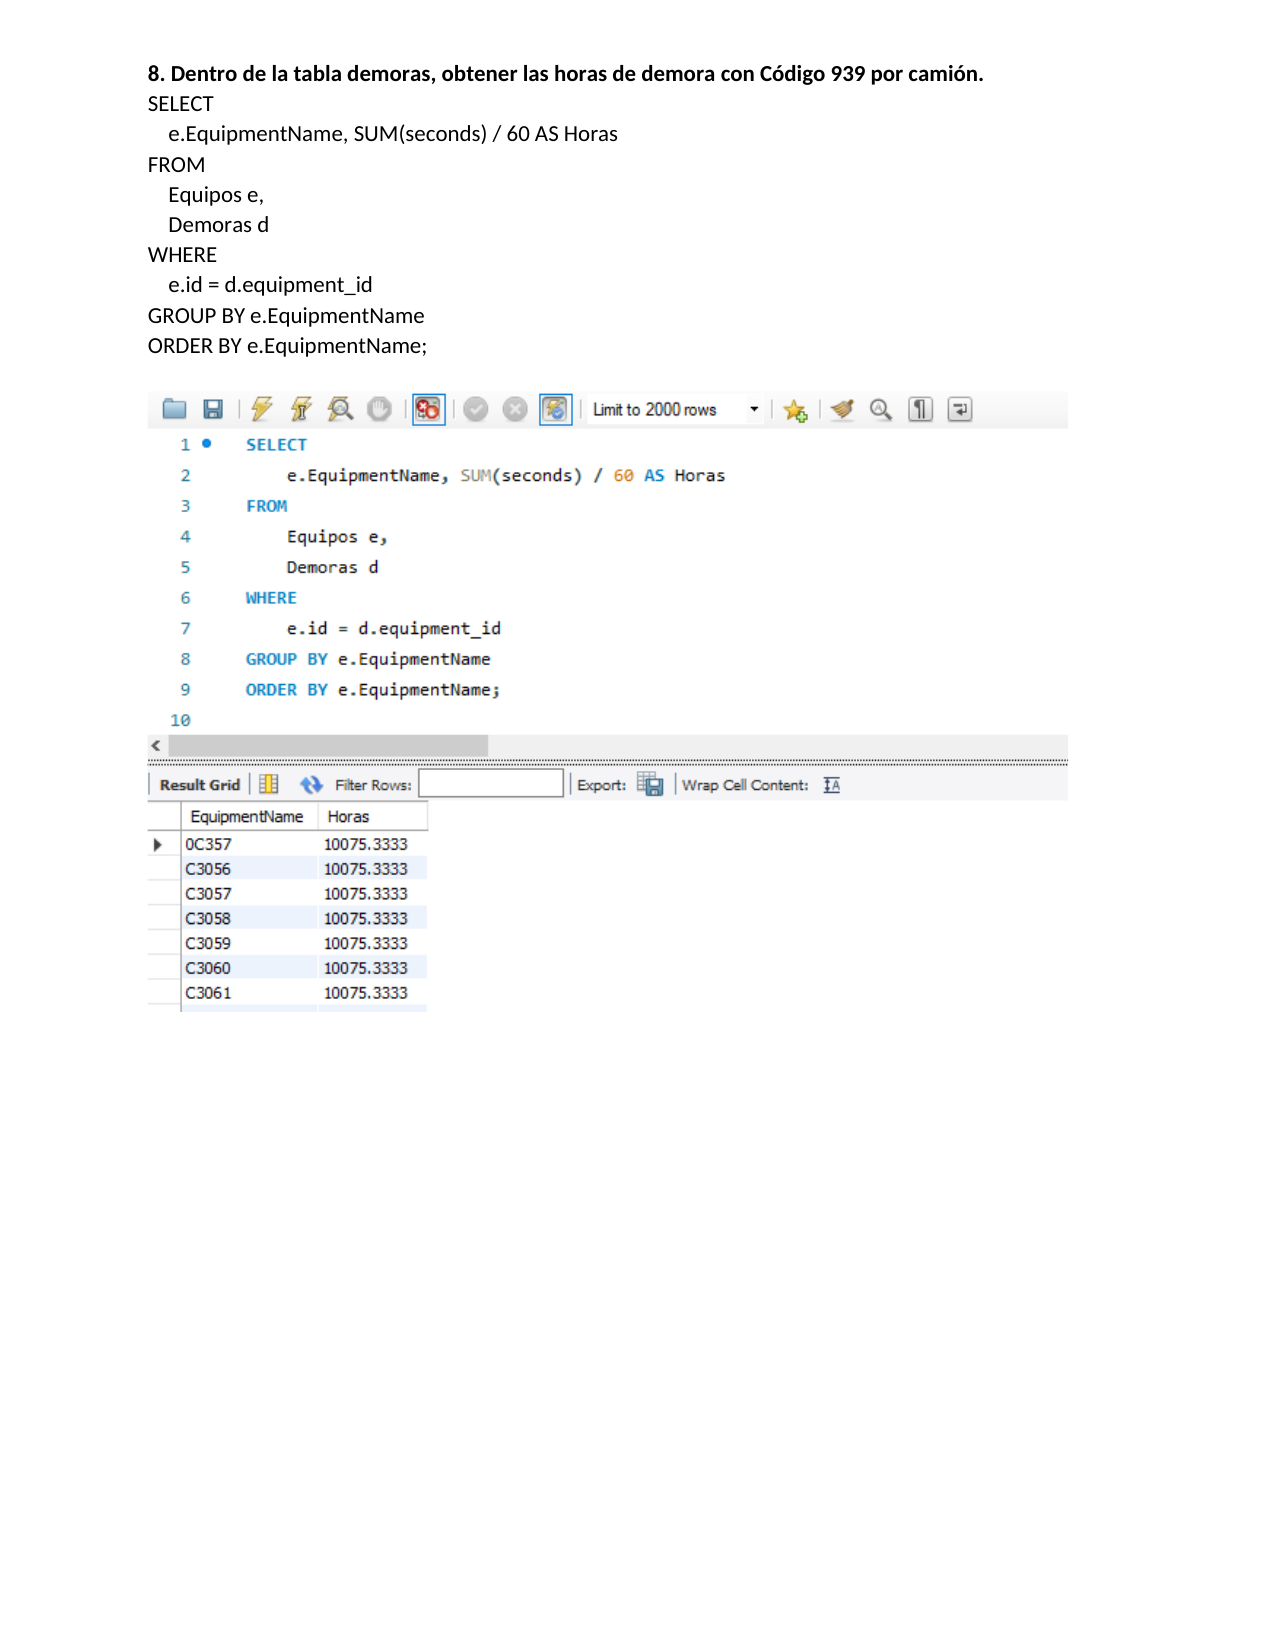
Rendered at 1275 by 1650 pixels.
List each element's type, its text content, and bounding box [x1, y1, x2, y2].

list SELECT [148, 89, 1152, 117]
list Demoras d [148, 210, 1152, 238]
list GROUP BY e.EquipmentName [148, 301, 1152, 329]
list ORDER BY e.EquipmentName; [148, 331, 1152, 359]
picture [147, 391, 1069, 1012]
list 8. Dentro de la tabla demoras, obtener las horas de demora con Código 939 por camión. [148, 59, 1152, 87]
list WHERE [148, 240, 1152, 268]
list e.id = d.equipment_id [148, 271, 1152, 298]
list e.EquipmentName, SUM(seconds) / 60 AS Horas [148, 119, 1152, 147]
list Equipos e, [148, 180, 1152, 208]
list FROM [148, 150, 1152, 178]
